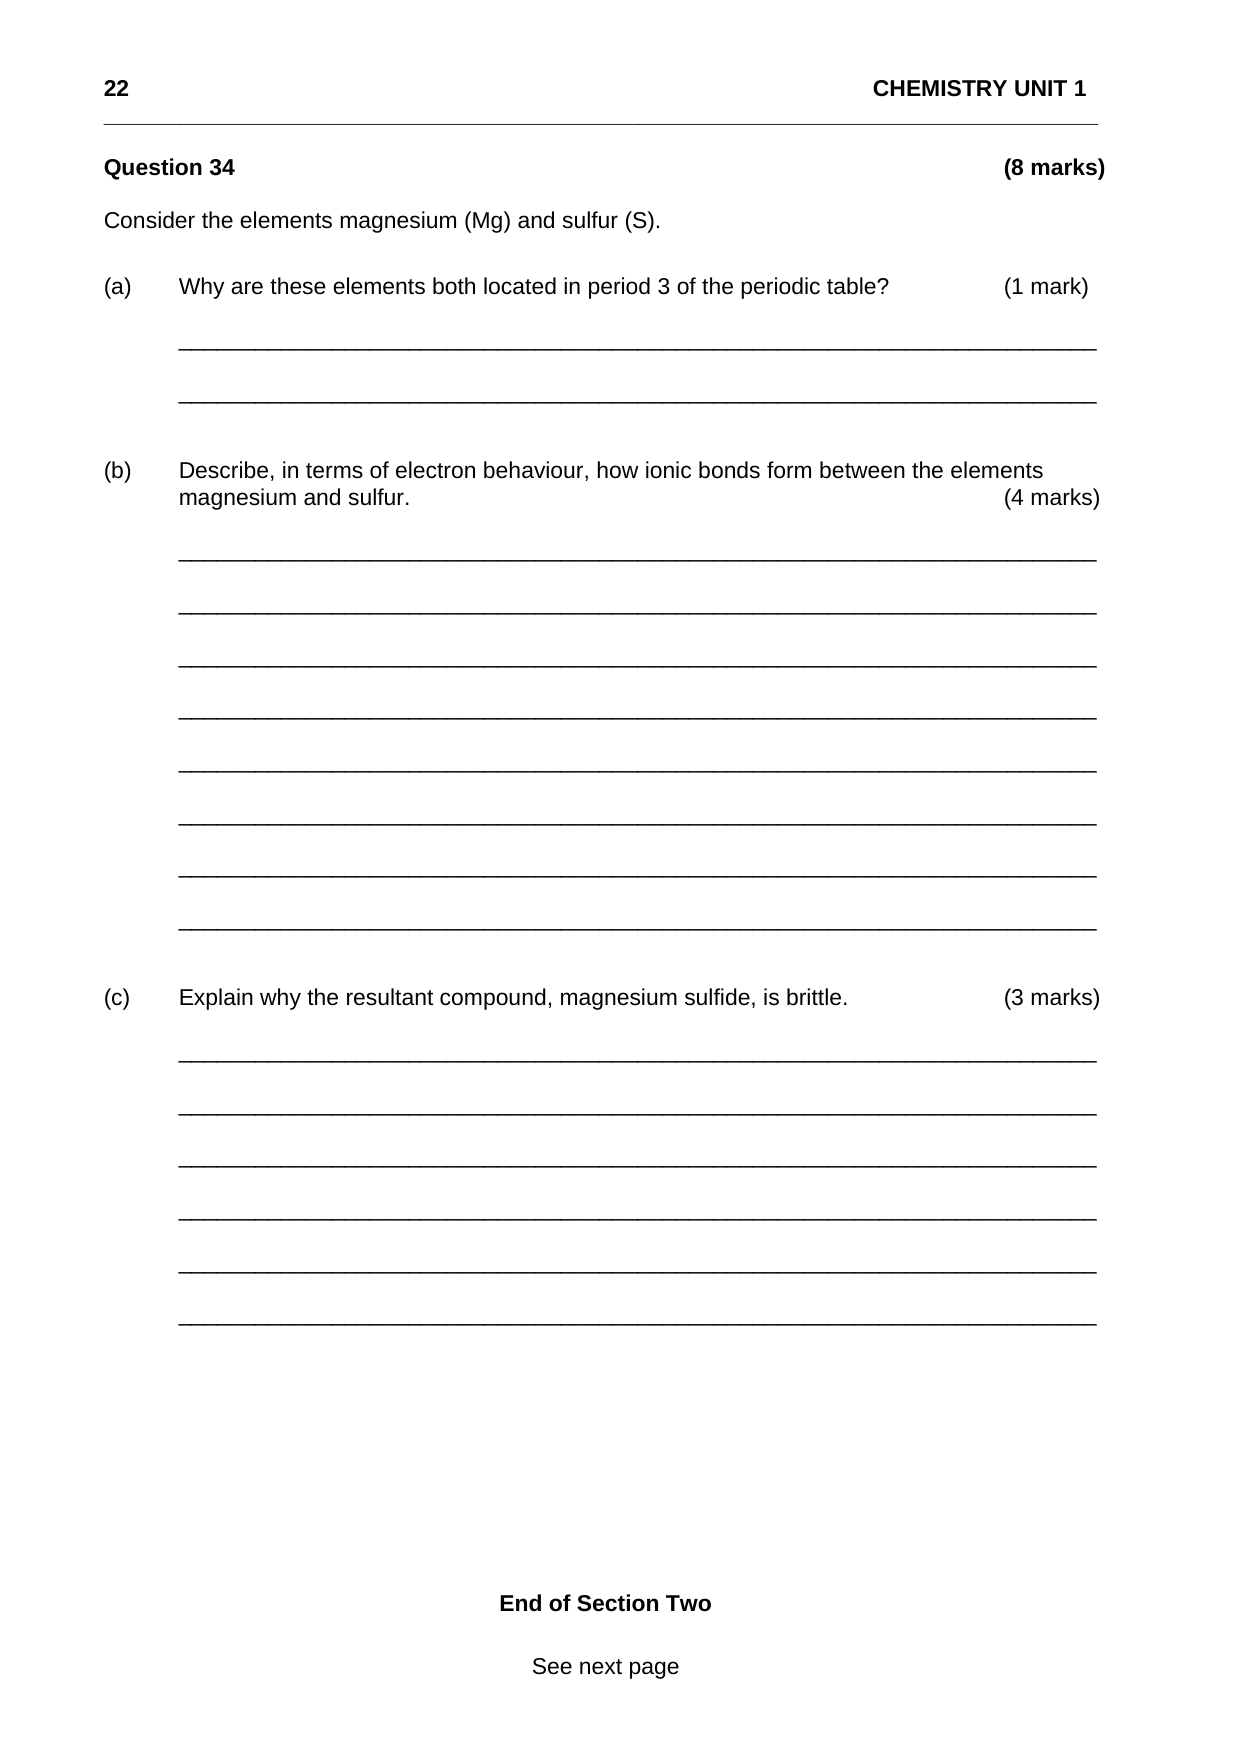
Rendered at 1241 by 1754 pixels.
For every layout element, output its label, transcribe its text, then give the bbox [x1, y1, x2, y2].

text (a) Why are these elements both located in period 3 of the periodic table? (1 mark) [103, 273, 1107, 299]
text ________________________________________________________________________ [103, 1037, 1107, 1063]
text ________________________________________________________________________ [103, 378, 1107, 404]
text ________________________________________________________________________ [103, 1089, 1107, 1116]
text End of Section Two [103, 1590, 1107, 1617]
text ________________________________________________________________________ [103, 800, 1107, 826]
text Consider the elements magnesium (Mg) and sulfur (S). [103, 207, 1107, 233]
text ________________________________________________________________________ [103, 747, 1107, 773]
text ________________________________________________________________________ [103, 1195, 1107, 1221]
text ________________________________________________________________________ [103, 536, 1107, 562]
text ________________________________________________________________________ [103, 589, 1107, 615]
text ________________________________________________________________________ [103, 642, 1107, 668]
text ________________________________________________________________________ [103, 852, 1107, 879]
text ________________________________________________________________________ [103, 694, 1107, 721]
text ________________________________________________________________________ [103, 325, 1107, 352]
text ________________________________________________________________________ [103, 905, 1107, 931]
text ________________________________________________________________________ [103, 1248, 1107, 1274]
text Question 34 (8 marks) [103, 154, 1107, 180]
text (c) Explain why the resultant compound, magnesium sulfide, is brittle. (3 marks) [103, 984, 1107, 1011]
text (b) Describe, in terms of electron behaviour, how ionic bonds form between the elements magnesium and sulfur. (4 marks) [103, 457, 1107, 510]
text ________________________________________________________________________ [103, 1300, 1107, 1327]
text ________________________________________________________________________ [103, 1142, 1107, 1169]
